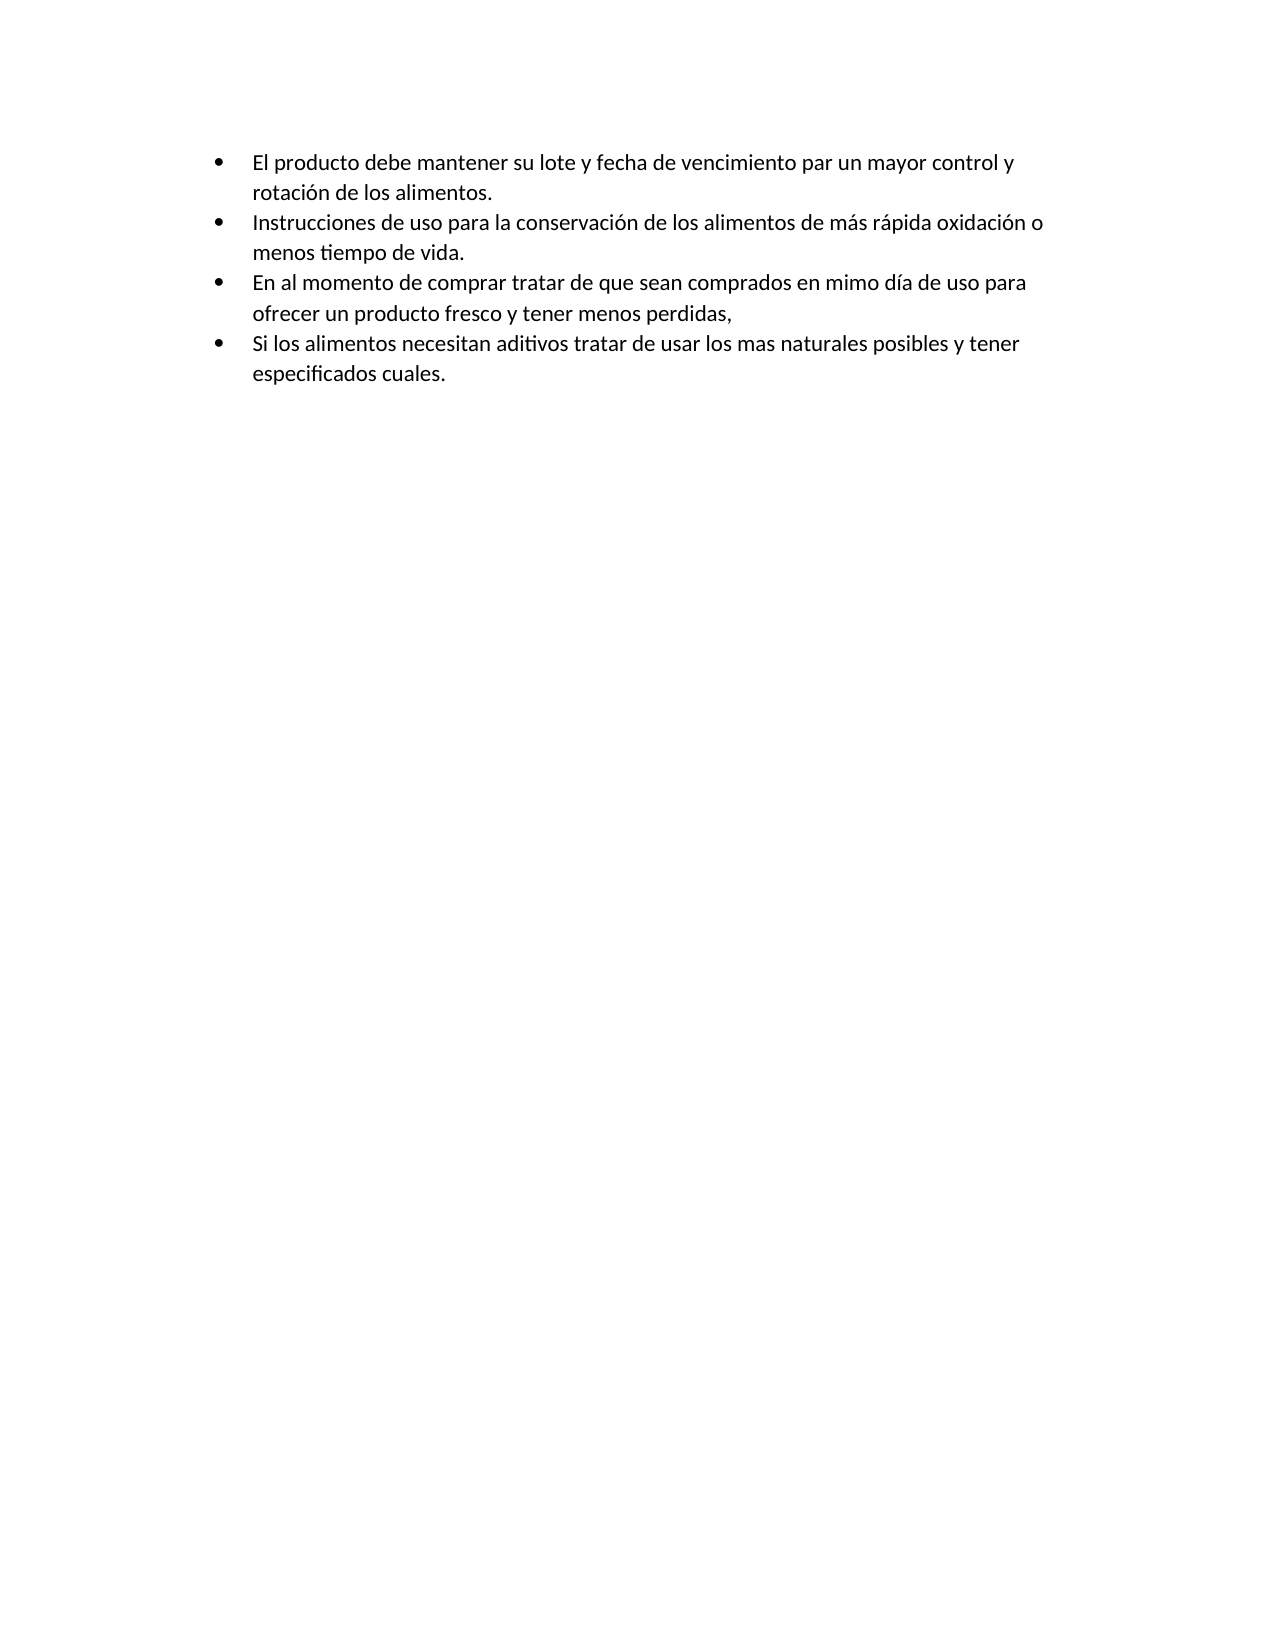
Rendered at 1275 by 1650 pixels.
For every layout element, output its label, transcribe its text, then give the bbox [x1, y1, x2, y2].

list Si los alimentos necesitan aditivos tratar de usar los mas naturales posibles y tener especificados cuales. [215, 329, 1098, 387]
list En al momento de comprar tratar de que sean comprados en mimo día de uso para ofrecer un producto fresco y tener menos perdidas, [215, 268, 1098, 327]
list Instrucciones de uso para la conservación de los alimentos de más rápida oxidación o menos tiempo de vida. [215, 208, 1098, 266]
list El producto debe mantener su lote y fecha de vencimiento par un mayor control y rotación de los alimentos. [215, 148, 1098, 206]
